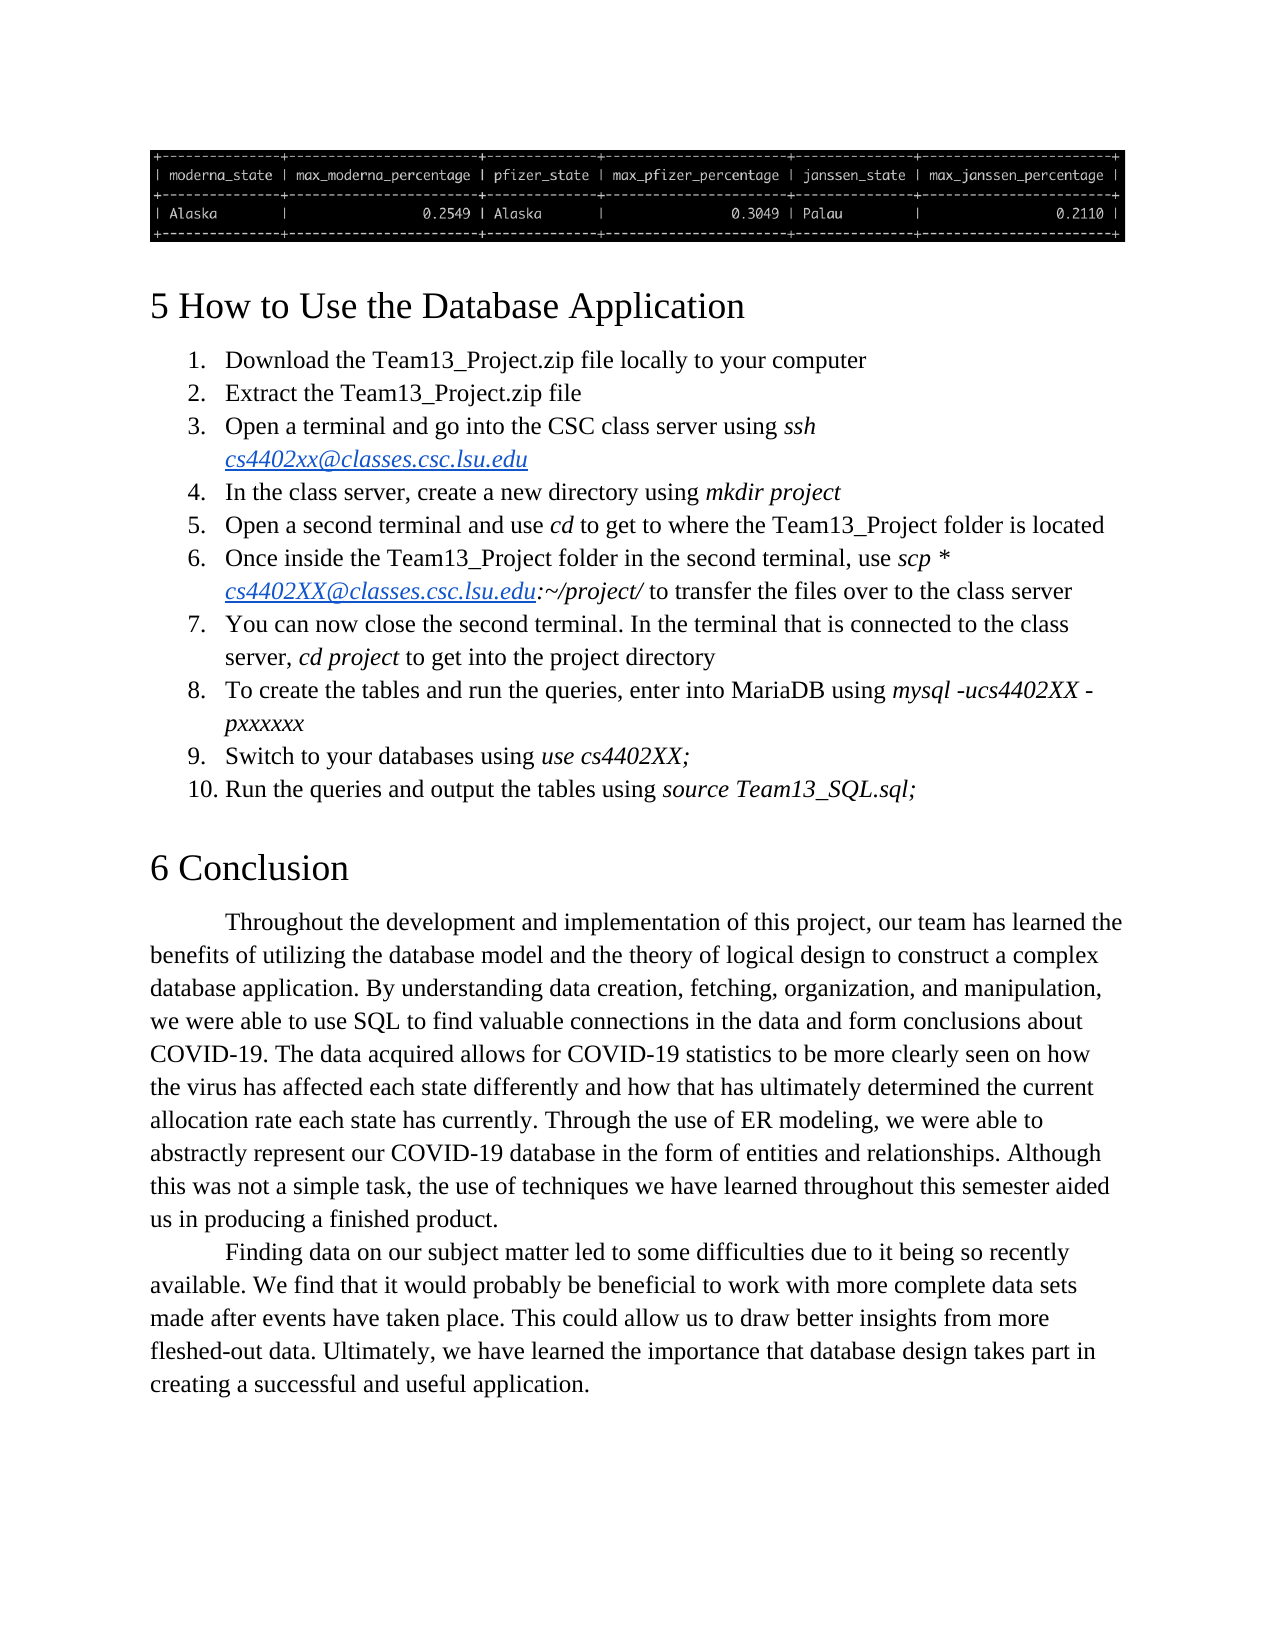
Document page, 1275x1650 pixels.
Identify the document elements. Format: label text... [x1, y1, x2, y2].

list Download the Team13_Project.zip file locally to your computer [187, 345, 1125, 374]
list Open a terminal and go into the CSC class server using ssh cs4402xx@classes.csc.lsu.edu [187, 411, 1125, 473]
list Switch to your databases using use cs4402XX; [187, 741, 1125, 770]
list In the class server, create a new directory using mkdir project [187, 477, 1125, 506]
list Run the queries and output the tables using source Team13_SQL.sql; [187, 774, 1125, 803]
picture [150, 150, 1125, 242]
list Open a second terminal and use cd to get to where the Team13_Project folder is located [187, 510, 1125, 539]
list You can now close the second terminal. In the terminal that is connected to the class server, cd project to get into the project directory [187, 609, 1125, 671]
subtitle 6 Conclusion [150, 845, 1125, 888]
list To create the tables and run the queries, enter into MariaDB using mysql -ucs4402XX -pxxxxxx [187, 675, 1125, 737]
text Throughout the development and implementation of this project, our team has learned the benefits of utilizing the database model and the theory of logical design to construct a complex database application. By understanding data creation, fetching, organization, and manipulation, we were able to use SQL to find valuable connections in the data and form conclusions about COVID-19. The data acquired allows for COVID-19 statistics to be more clearly seen on how the virus has affected each state differently and how that has ultimately determined the current allocation rate each state has currently. Through the use of ER modeling, we were able to abstractly represent our COVID-19 database in the form of entities and relationships. Although this was not a simple task, the use of techniques we have learned throughout this semester aided us in producing a finished product. [150, 907, 1125, 1233]
text Finding data on our subject matter led to some difficulties due to it being so recently available. We find that it would probably be beneficial to work with more complete data sets made after events have taken place. This could allow us to draw better insights from more fleshed-out data. Ultimately, we have learned the importance that database design takes part in creating a successful and useful application. [150, 1237, 1125, 1398]
list Extract the Team13_Project.zip file [187, 378, 1125, 407]
list Once inside the Team13_Project folder in the second terminal, use scp * cs4402XX@classes.csc.lsu.edu:~/project/ to transfer the files over to the class server [187, 543, 1125, 605]
subtitle 5 How to Use the Database Application [150, 283, 1125, 326]
